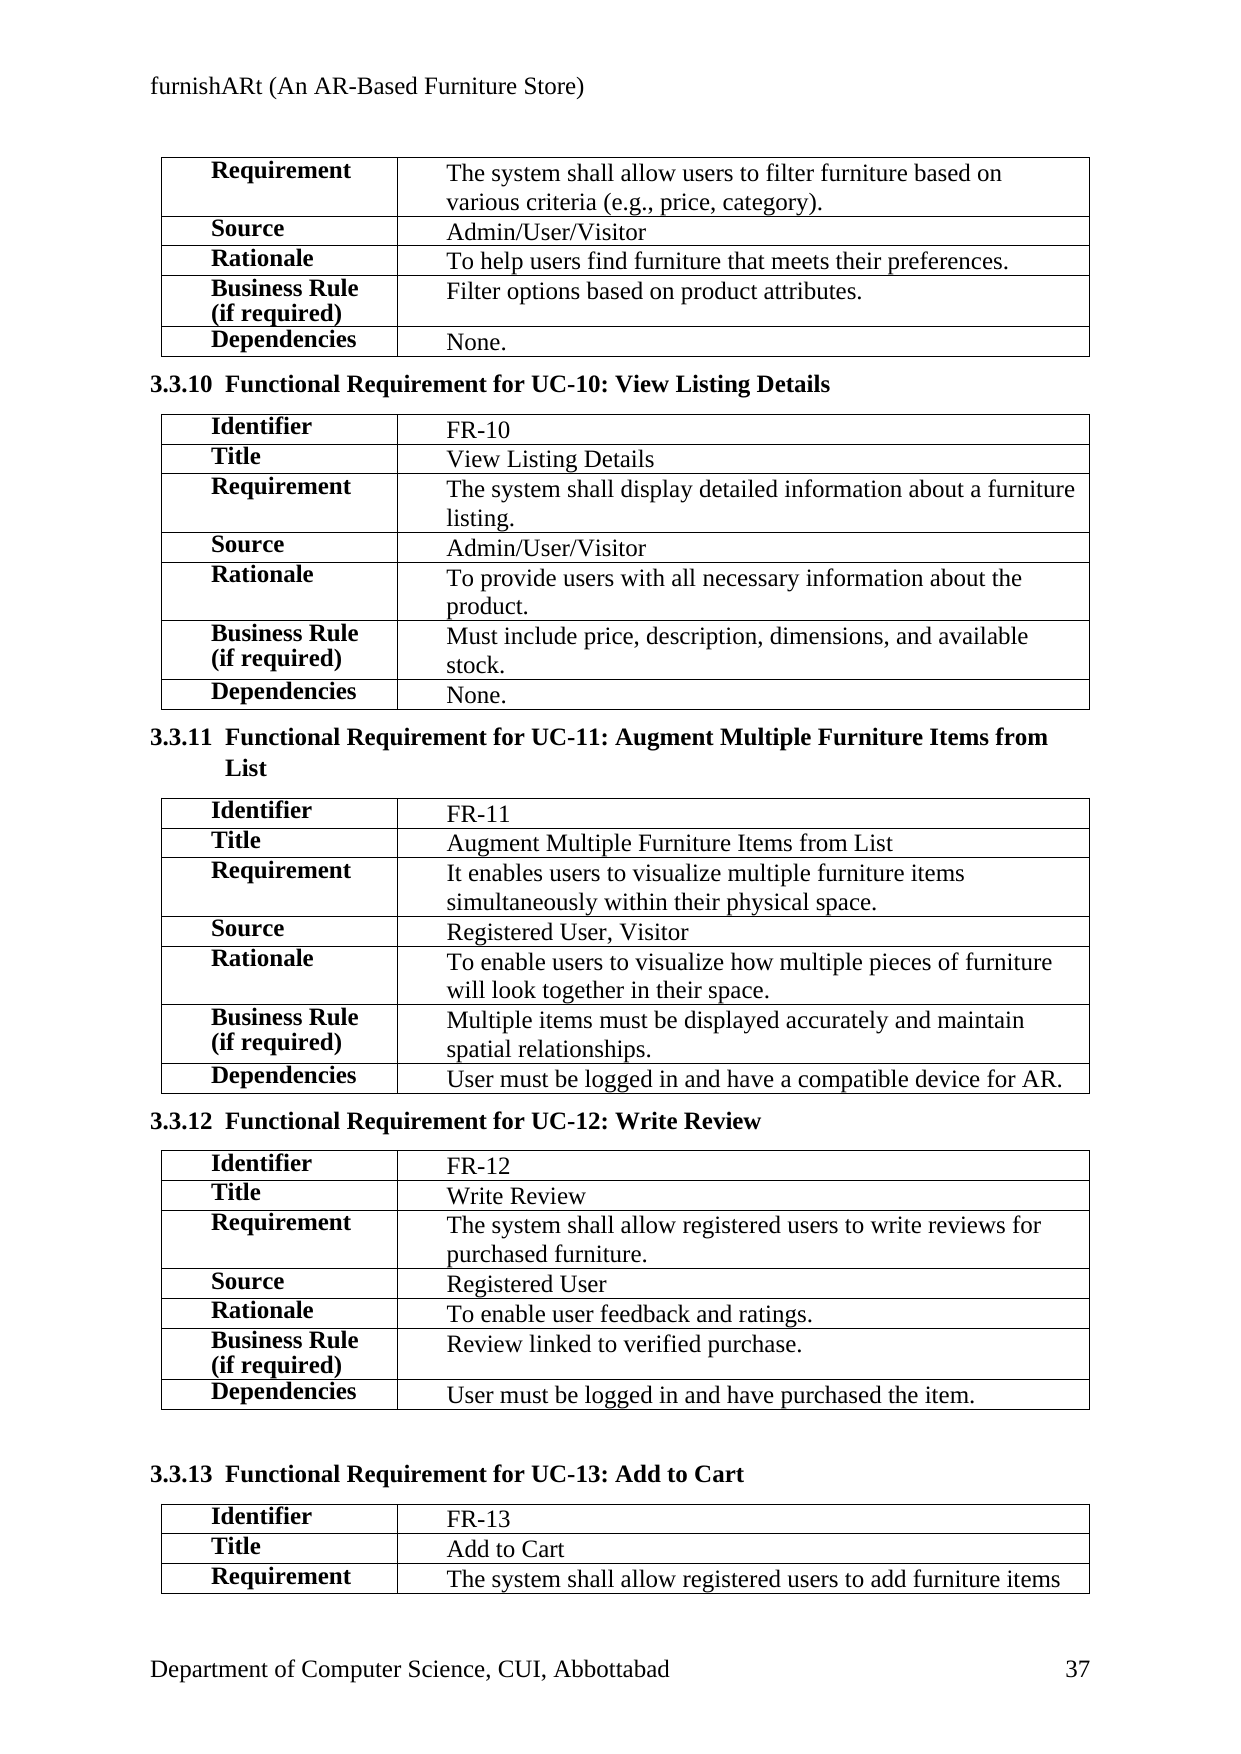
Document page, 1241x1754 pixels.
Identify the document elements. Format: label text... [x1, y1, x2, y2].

table_cell Rationale [162, 947, 397, 1004]
table_cell Business Rule (if required) [162, 1329, 397, 1379]
table_cell Source [162, 533, 397, 562]
table_header FR-12 [398, 1151, 1089, 1180]
subtitle Functional Requirement for UC-11: Augment Multiple Furniture Items from List [150, 722, 1090, 782]
table_cell Registered User, Visitor [398, 917, 1089, 946]
table_cell To provide users with all necessary information about the product. [398, 563, 1089, 620]
table_cell Filter options based on product attributes. [398, 276, 1089, 326]
table_cell Rationale [162, 1299, 397, 1328]
table_header Identifier [162, 799, 397, 827]
table_cell Requirement [162, 474, 397, 532]
table_cell To help users find furniture that meets their preferences. [398, 246, 1089, 275]
table_cell Registered User [398, 1269, 1089, 1298]
table_cell View Listing Details [398, 445, 1089, 473]
table_cell Dependencies [162, 327, 397, 356]
table_cell Business Rule (if required) [162, 621, 397, 679]
table_cell Source [162, 217, 397, 245]
table_cell User must be logged in and have a compatible device for AR. [398, 1064, 1089, 1092]
table_cell Multiple items must be displayed accurately and maintain spatial relationships. [398, 1005, 1089, 1063]
table_cell The system shall allow users to filter furniture based on various criteria (e.g., price, category). [398, 158, 1089, 216]
table_cell Business Rule (if required) [162, 1005, 397, 1063]
table_cell The system shall display detailed information about a furniture listing. [398, 474, 1089, 532]
table_header Identifier [162, 415, 397, 443]
subtitle Functional Requirement for UC-10: View Listing Details [150, 369, 1090, 398]
table_cell Rationale [162, 563, 397, 620]
table_cell Title [162, 1534, 397, 1563]
table_cell Admin/User/Visitor [398, 533, 1089, 562]
table_cell The system shall allow registered users to add furniture items to their shopping cart. [398, 1564, 1089, 1593]
table_cell To enable users to visualize how multiple pieces of furniture will look together in their space. [398, 947, 1089, 1004]
table_cell Requirement [162, 1211, 397, 1268]
table_cell Title [162, 445, 397, 473]
table_cell Add to Cart [398, 1534, 1089, 1563]
table_cell Title [162, 1181, 397, 1209]
table_cell Dependencies [162, 1064, 397, 1092]
table_cell To enable user feedback and ratings. [398, 1299, 1089, 1328]
table_cell Write Review [398, 1181, 1089, 1209]
table_header FR-11 [398, 799, 1089, 827]
table_cell Requirement [162, 1564, 397, 1593]
table_cell Title [162, 829, 397, 857]
table_header FR-10 [398, 415, 1089, 443]
table_cell Must include price, description, dimensions, and available stock. [398, 621, 1089, 679]
table_cell None. [398, 680, 1089, 708]
table_cell The system shall allow registered users to write reviews for purchased furniture. [398, 1211, 1089, 1268]
table_cell Source [162, 1269, 397, 1298]
table_cell User must be logged in and have purchased the item. [398, 1380, 1089, 1408]
table_cell Rationale [162, 246, 397, 275]
table_cell Business Rule (if required) [162, 276, 397, 326]
table_header Identifier [162, 1151, 397, 1180]
table_header FR-13 [398, 1505, 1089, 1533]
table_cell Review linked to verified purchase. [398, 1329, 1089, 1379]
table_cell Requirement [162, 158, 397, 216]
subtitle Functional Requirement for UC-12: Write Review [150, 1106, 1090, 1135]
table_header Identifier [162, 1505, 397, 1533]
table_cell Dependencies [162, 1380, 397, 1408]
subtitle Functional Requirement for UC-13: Add to Cart [150, 1459, 1090, 1488]
table_cell Dependencies [162, 680, 397, 708]
table_cell Source [162, 917, 397, 946]
table_cell Requirement [162, 858, 397, 916]
table_cell None. [398, 327, 1089, 356]
table_cell It enables users to visualize multiple furniture items simultaneously within their physical space. [398, 858, 1089, 916]
table_cell Admin/User/Visitor [398, 217, 1089, 245]
table_cell Augment Multiple Furniture Items from List [398, 829, 1089, 857]
